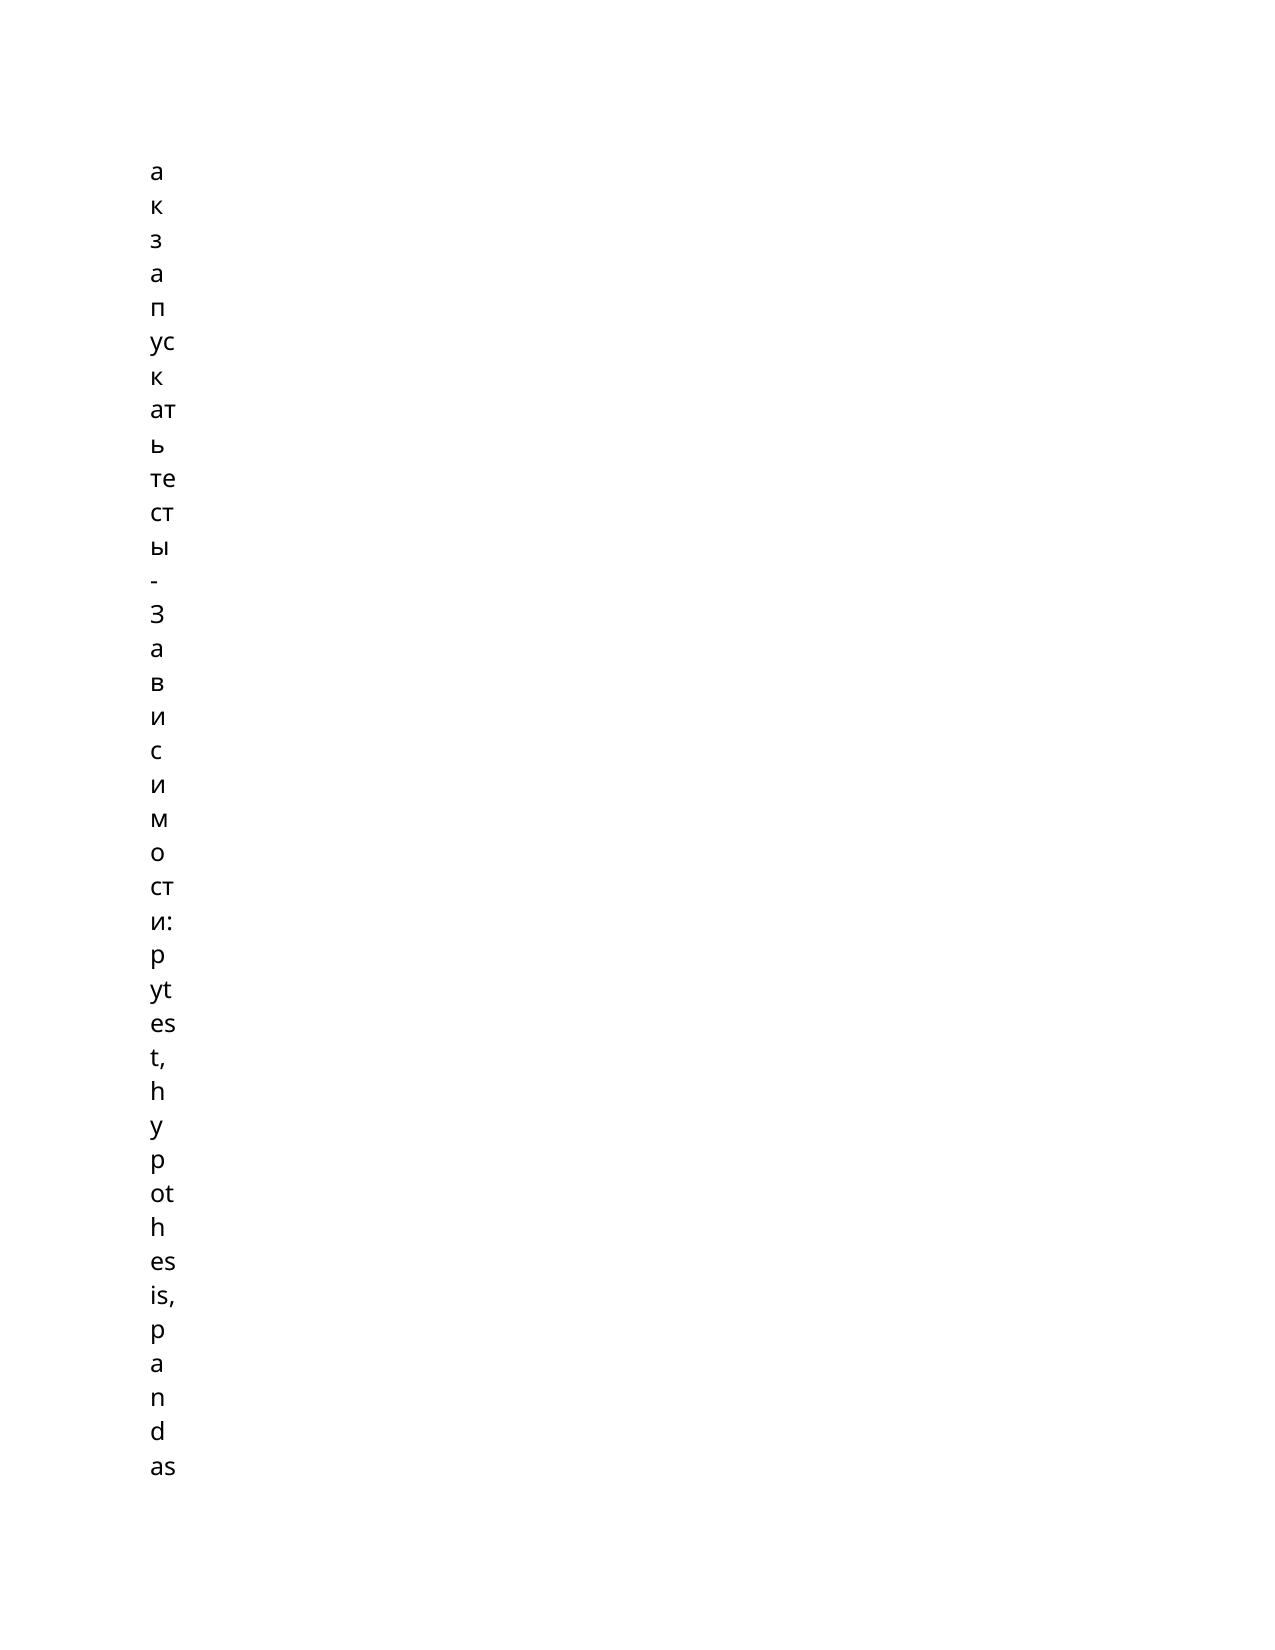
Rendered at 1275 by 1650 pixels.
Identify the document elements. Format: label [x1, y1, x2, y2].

table_cell [139, 150, 187, 1482]
